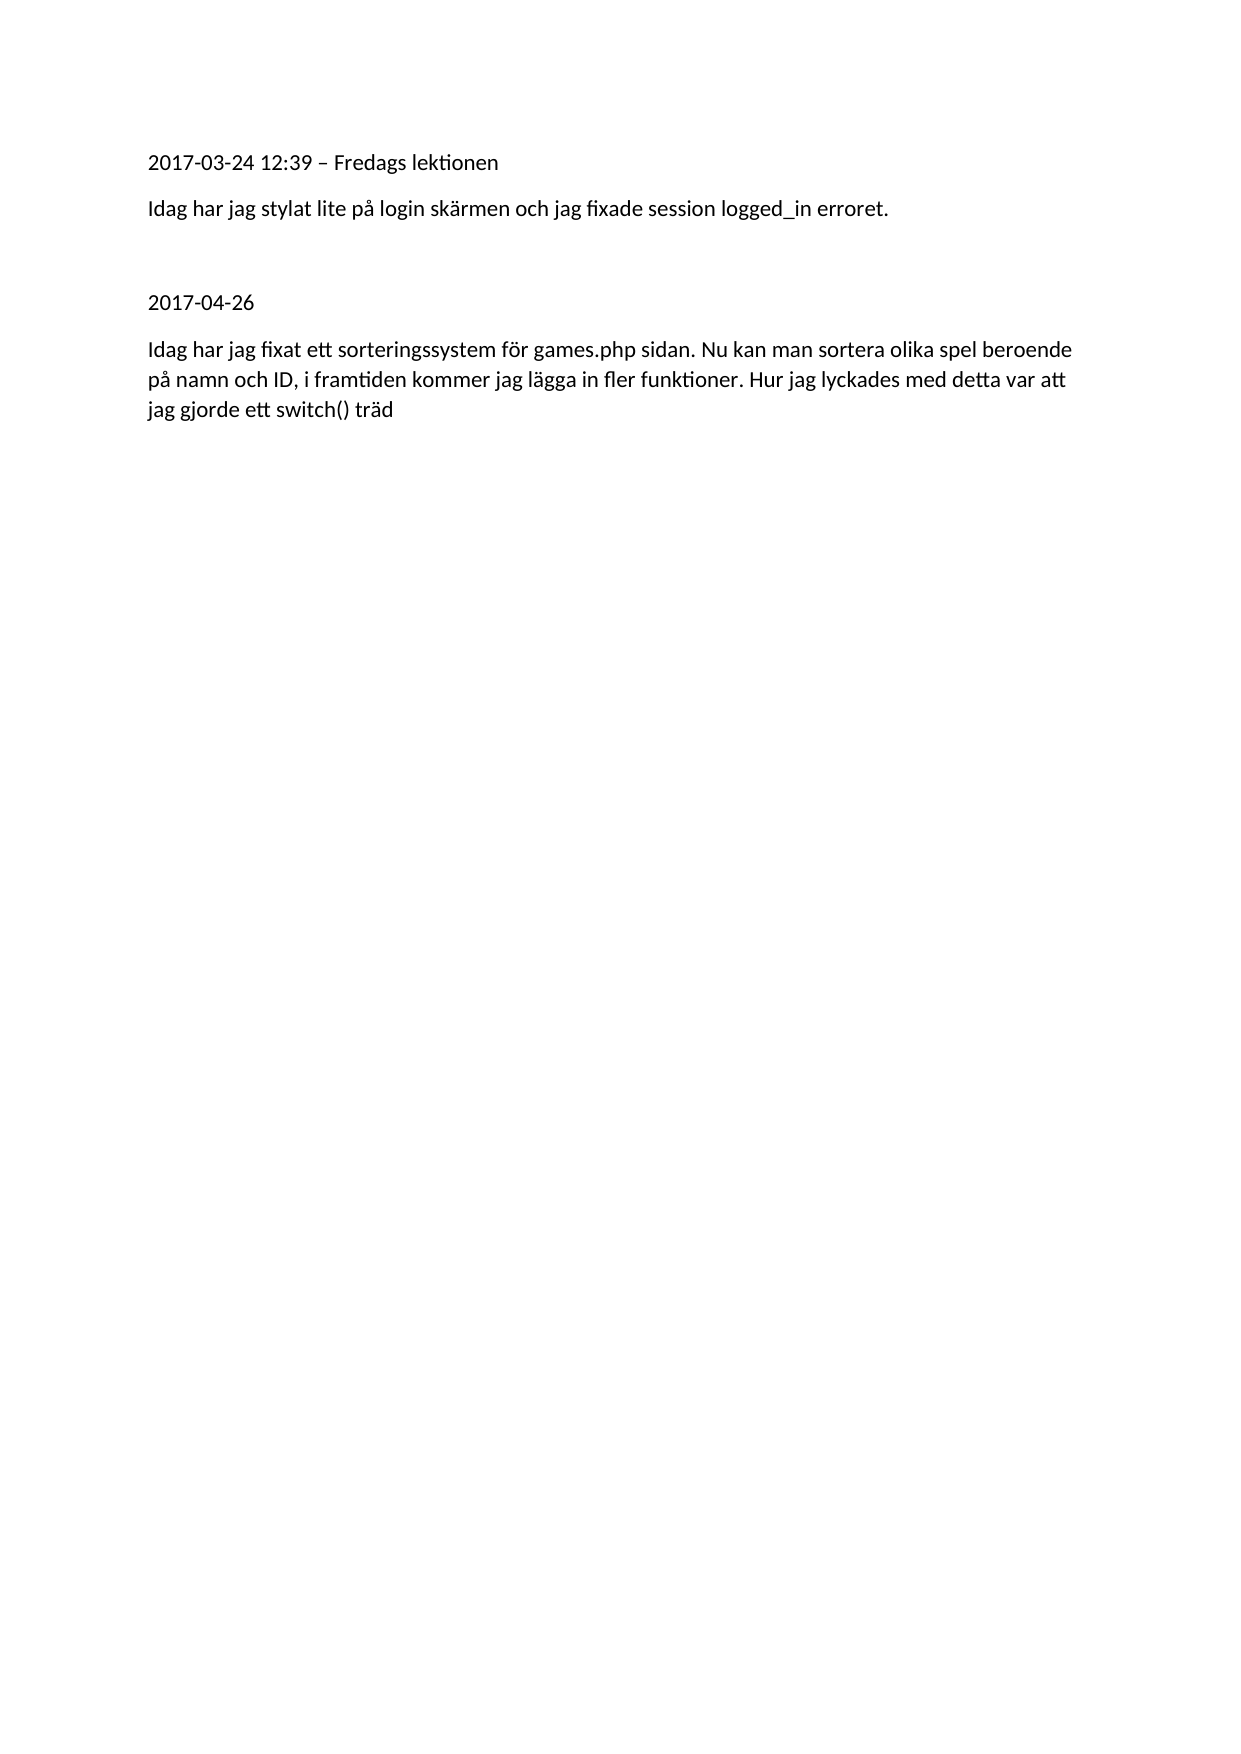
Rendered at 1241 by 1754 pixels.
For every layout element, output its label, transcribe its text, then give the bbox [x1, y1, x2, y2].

text Idag har jag stylat lite på login skärmen och jag fixade session logged_in erroret. [148, 194, 1093, 222]
text Idag har jag fixat ett sorteringssystem för games.php sidan. Nu kan man sortera olika spel beroende på namn och ID, i framtiden kommer jag lägga in fler funktioner. Hur jag lyckades med detta var att jag gjorde ett switch() träd [148, 335, 1093, 423]
text 2017-03-24 12:39 – Fredags lektionen [148, 148, 1093, 176]
text 2017-04-26 [148, 288, 1093, 316]
